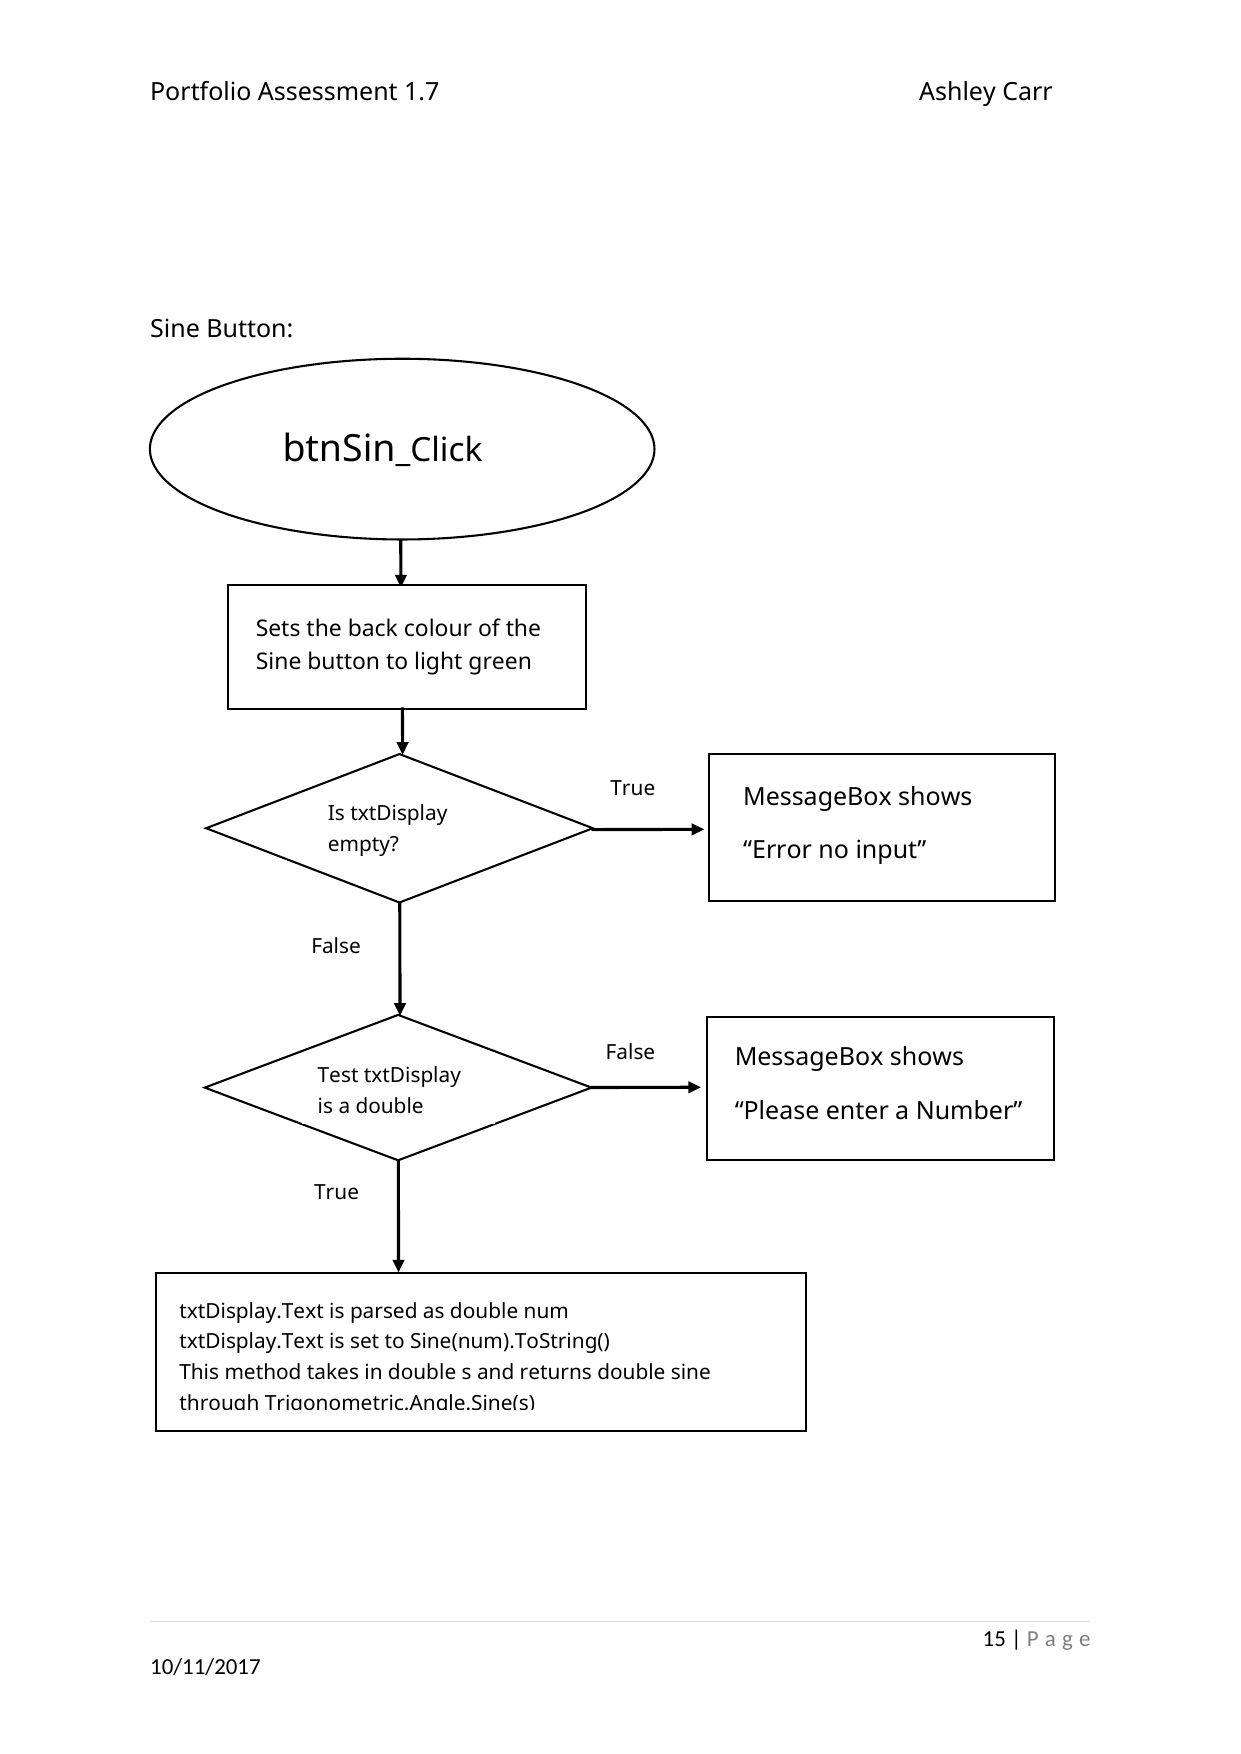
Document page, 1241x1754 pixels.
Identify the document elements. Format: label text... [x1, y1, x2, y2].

text Sine Button: [150, 310, 1090, 344]
